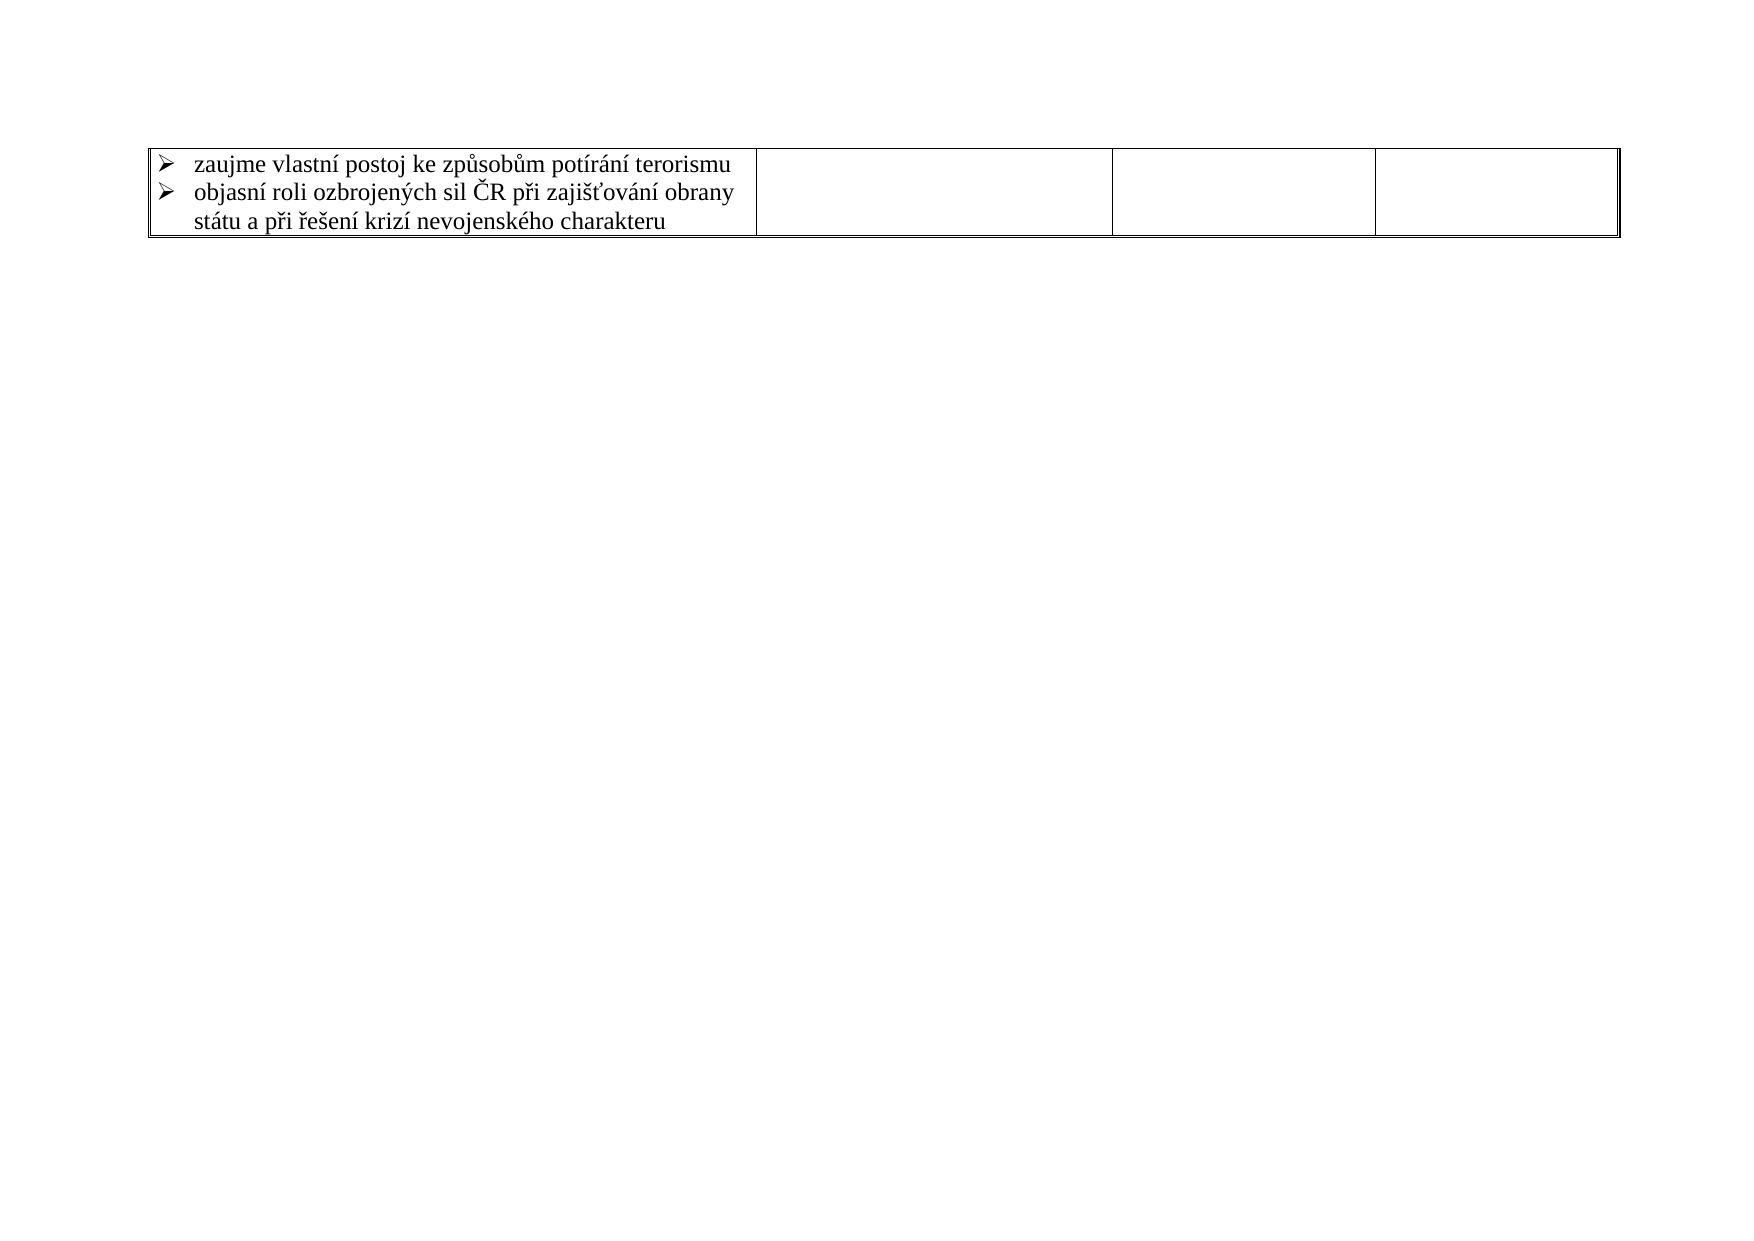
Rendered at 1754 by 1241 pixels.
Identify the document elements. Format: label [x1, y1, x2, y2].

table_cell [1376, 149, 1617, 235]
table_cell [757, 149, 1112, 235]
table_cell [151, 149, 756, 235]
table_cell [1113, 149, 1375, 235]
